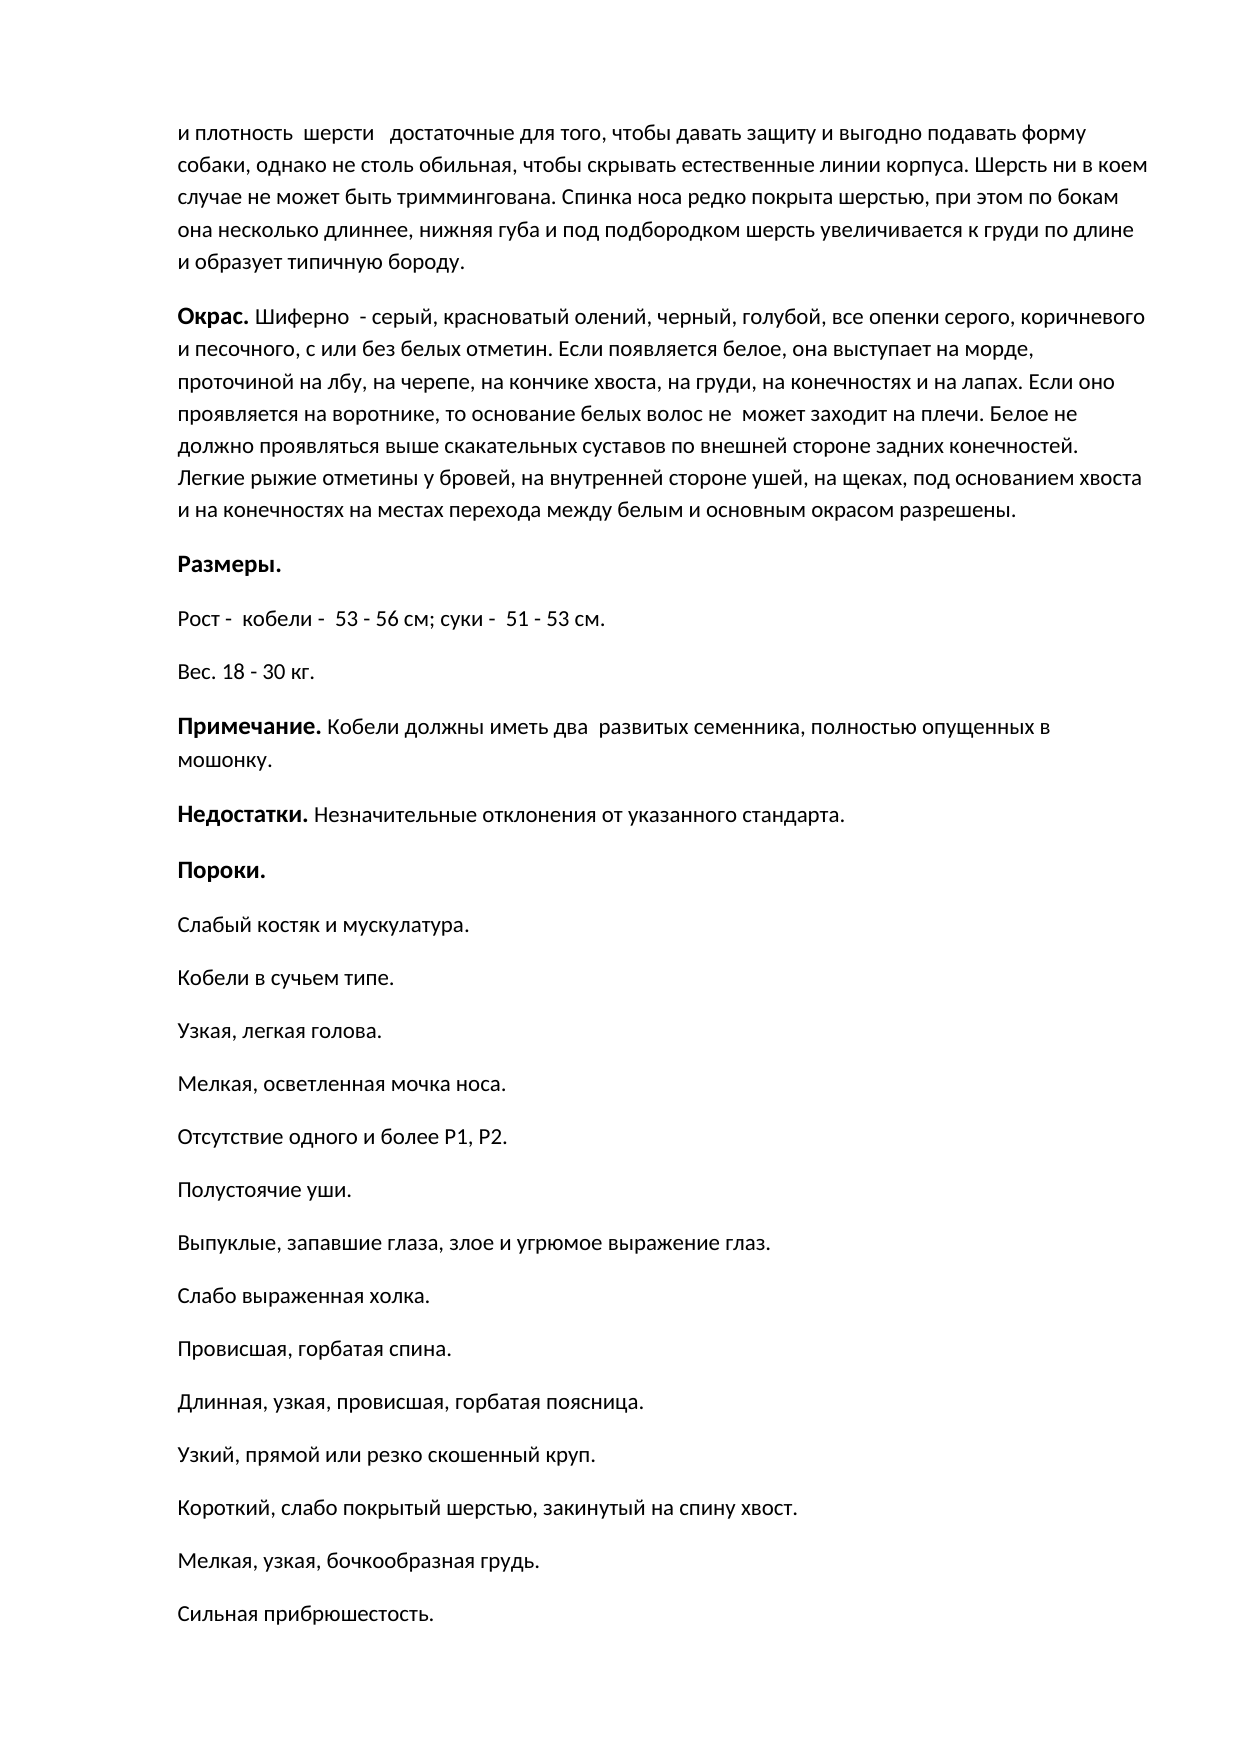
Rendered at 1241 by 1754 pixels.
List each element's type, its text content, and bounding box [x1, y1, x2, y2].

text Отсутствие одного и более Р1, Р2. [177, 1122, 1152, 1150]
text Пороки. [177, 854, 1152, 884]
text Длинная, узкая, провисшая, горбатая поясница. [177, 1387, 1152, 1415]
text Кобели в сучьем типе. [177, 963, 1152, 991]
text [177, 118, 1152, 275]
text Недостатки. Незначительные отклонения от указанного стандарта. [177, 798, 1152, 829]
text Узкий, прямой или резко скошенный круп. [177, 1440, 1152, 1468]
text Полустоячие уши. [177, 1175, 1152, 1203]
text Окрас. Шиферно - серый, красноватый олений, черный, голубой, все опенки серого, коричневого и песочного, с или без белых отметин. Если появляется белое, она выступает на морде, проточиной на лбу, на черепе, на кончике хвоста, на груди, на конечностях и на лапах. Если оно проявляется на воротнике, то основание белых волос не может заходит на плечи. Белое не должно проявляться выше скакательных суставов по внешней стороне задних конечностей. Легкие рыжие отметины у бровей, на внутренней стороне ушей, на щеках, под основанием хвоста и на конечностях на местах перехода между белым и основным окрасом разрешены. [177, 300, 1152, 523]
text Мелкая, узкая, бочкообразная грудь. [177, 1546, 1152, 1574]
text Провисшая, горбатая спина. [177, 1334, 1152, 1362]
text Примечание. Кобели должны иметь два развитых семенника, полностью опущенных в мошонку. [177, 710, 1152, 773]
text Размеры. [177, 548, 1152, 579]
text Короткий, слабо покрытый шерстью, закинутый на спину хвост. [177, 1493, 1152, 1521]
text Слабо выраженная холка. [177, 1281, 1152, 1309]
text Рост - кобели - 53 - 56 см; суки - 51 - 53 см. [177, 604, 1152, 632]
text Мелкая, осветленная мочка носа. [177, 1069, 1152, 1097]
text Выпуклые, запавшие глаза, злое и угрюмое выражение глаз. [177, 1228, 1152, 1256]
text Вес. 18 - 30 кг. [177, 657, 1152, 685]
text Сильная прибрюшестость. [177, 1599, 1152, 1627]
text Узкая, легкая голова. [177, 1016, 1152, 1044]
text Слабый костяк и мускулатура. [177, 910, 1152, 938]
